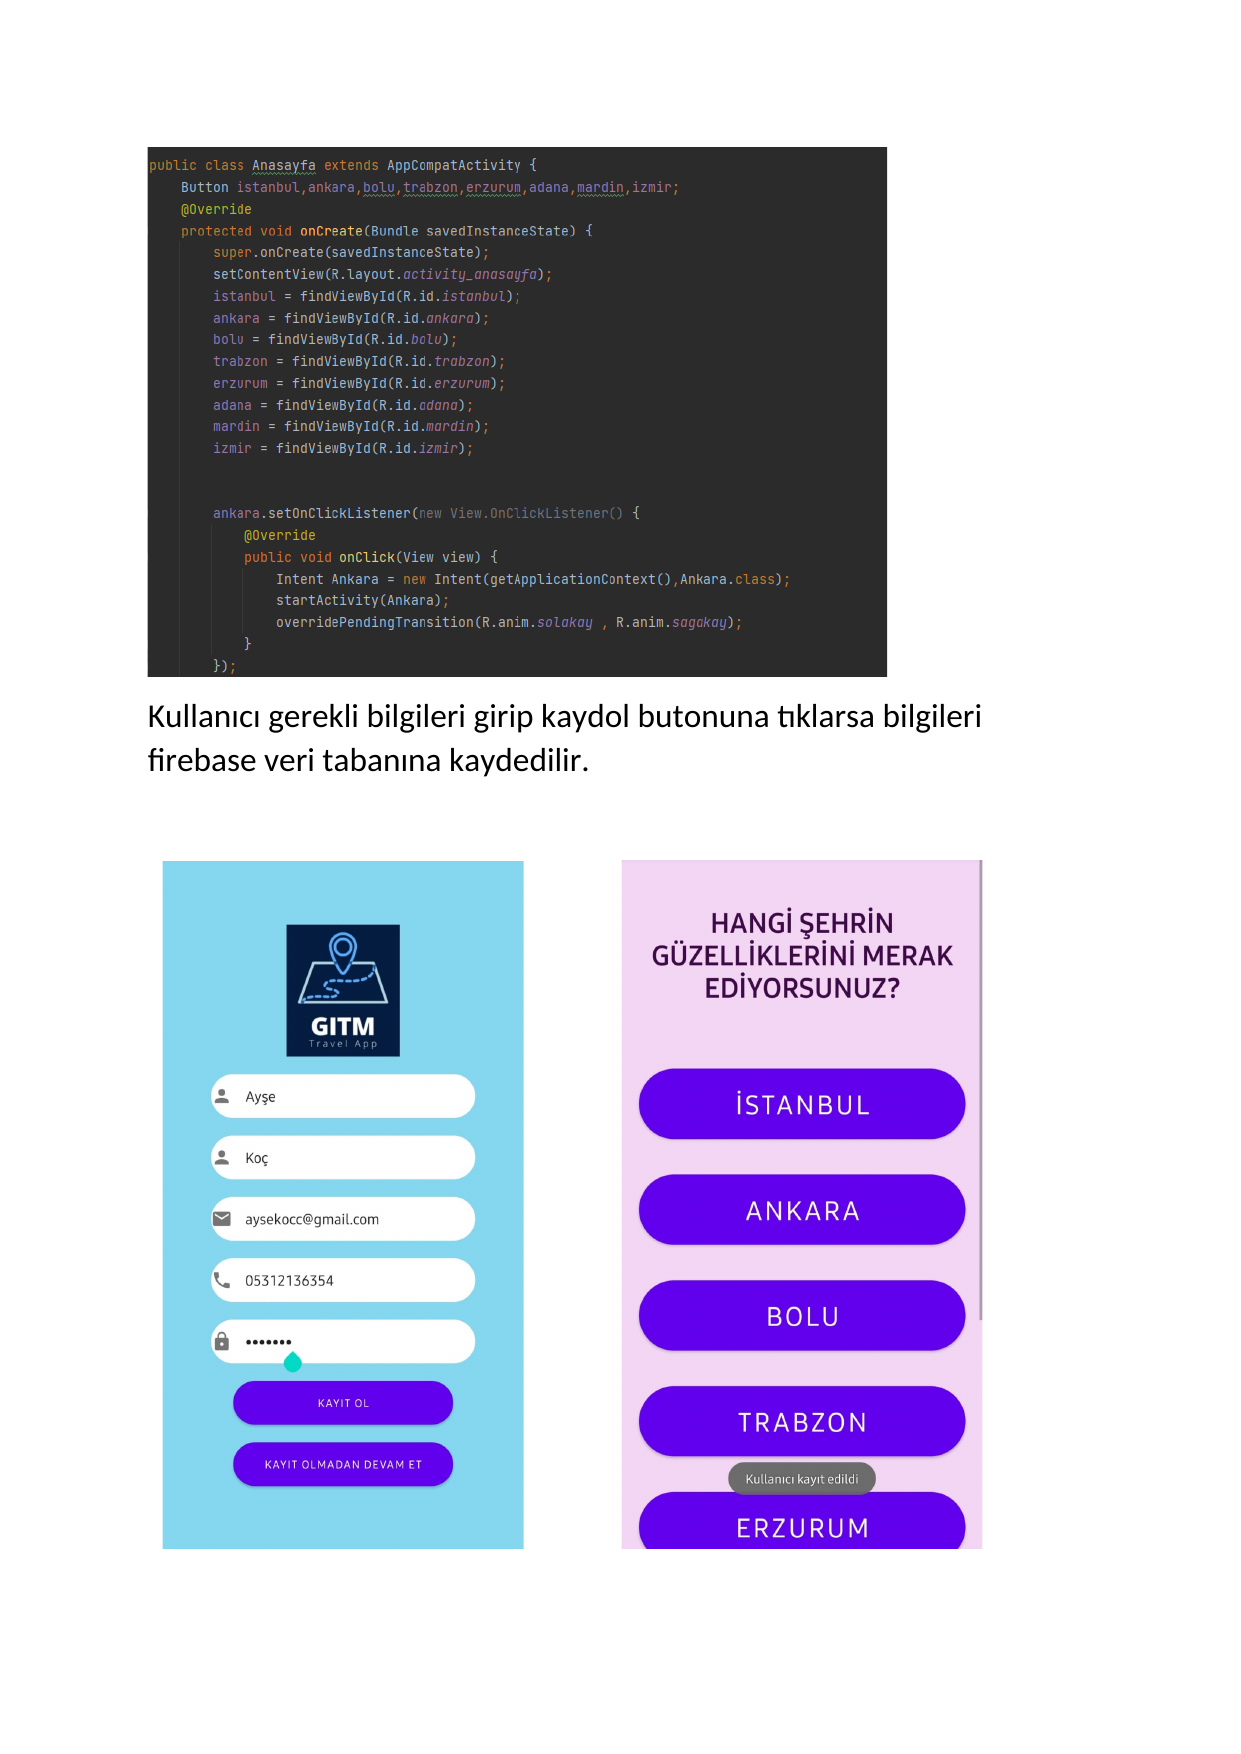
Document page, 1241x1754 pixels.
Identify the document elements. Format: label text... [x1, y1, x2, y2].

picture [621, 860, 983, 1549]
picture [162, 861, 524, 1549]
text Kullanıcı gerekli bilgileri girip kaydol butonuna tıklarsa bilgileri firebase veri tabanına kaydedilir. [148, 696, 1093, 780]
picture [147, 147, 888, 677]
